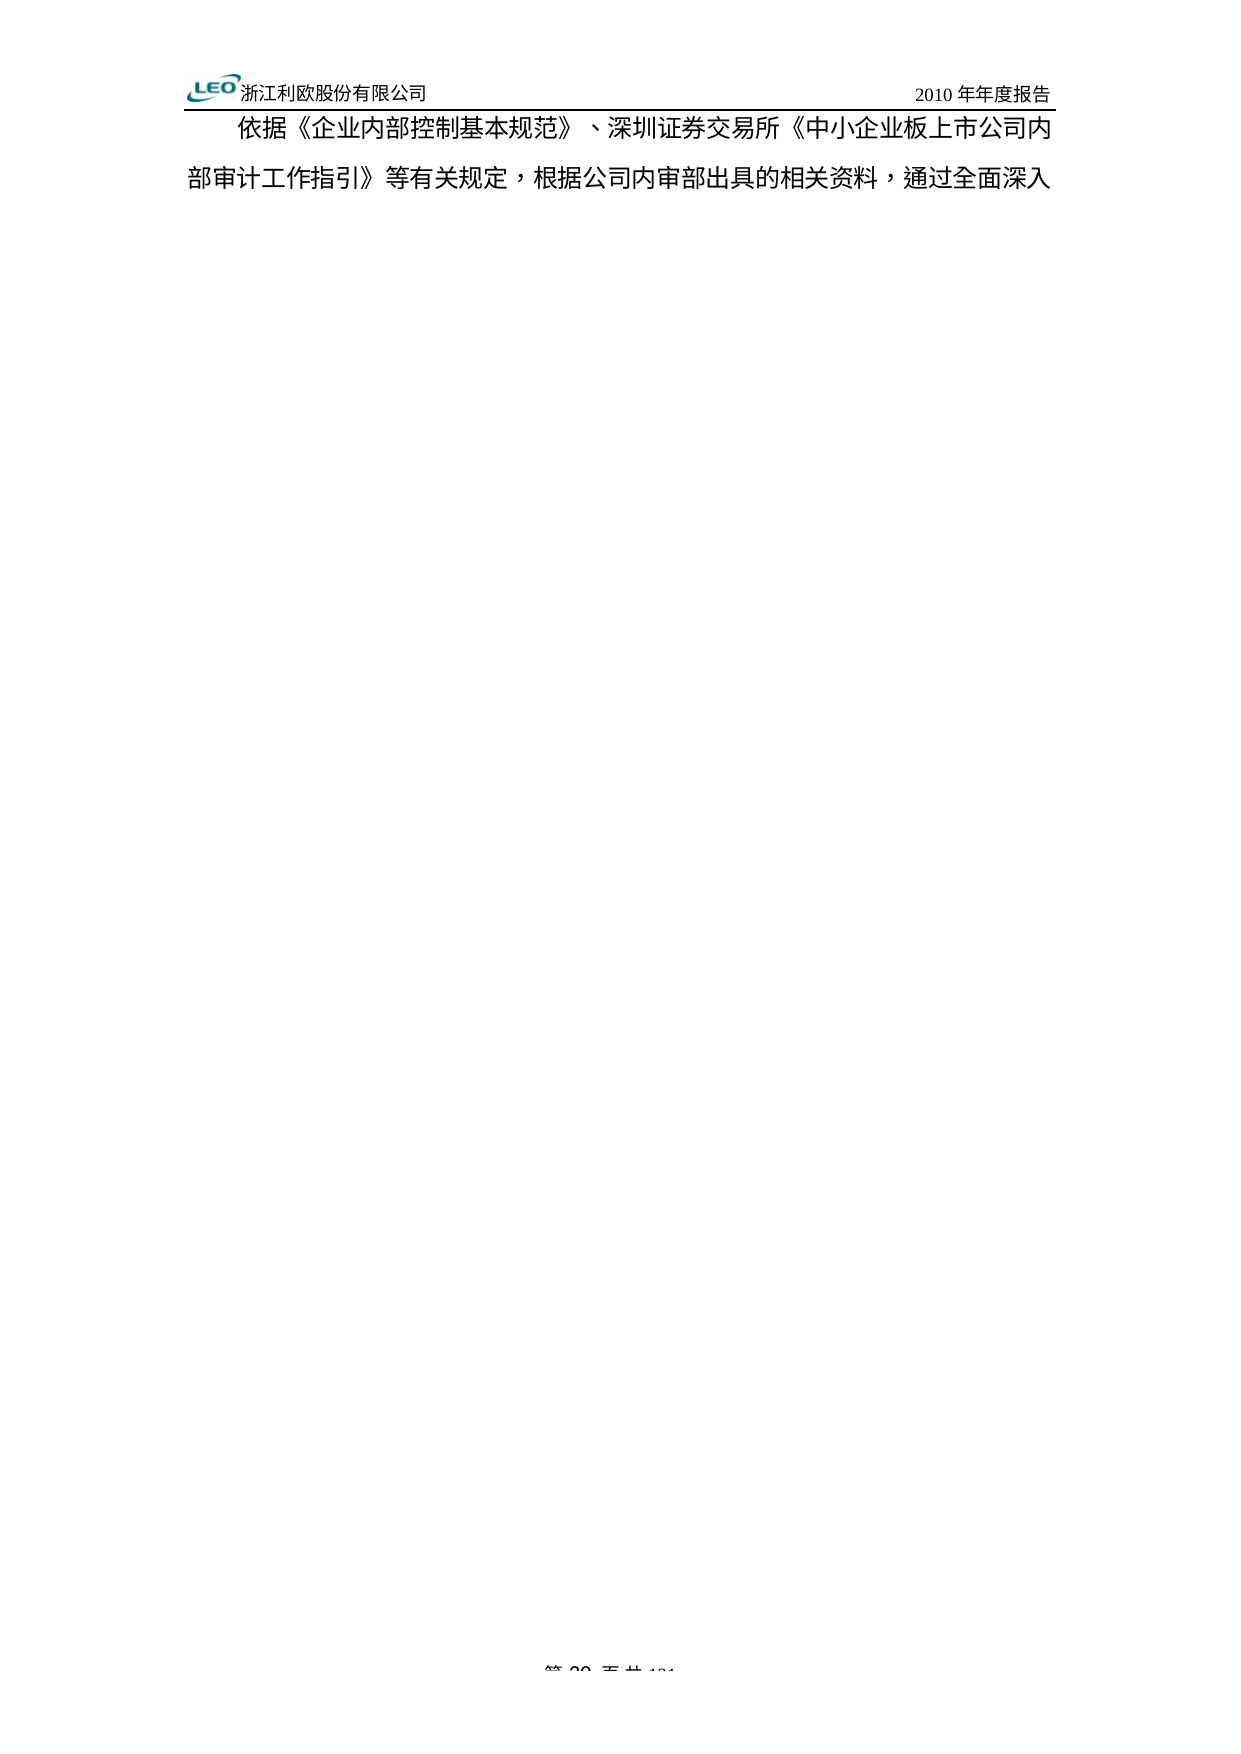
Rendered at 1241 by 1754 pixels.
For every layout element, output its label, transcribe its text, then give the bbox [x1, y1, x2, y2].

text 依据《企业内部控制基本规范》、深圳证券交易所《中小企业板上市公司内 部审计工作指引》等有关规定，根据公司内审部出具的相关资料，通过全面深入 [187, 110, 1054, 195]
picture [187, 74, 241, 102]
